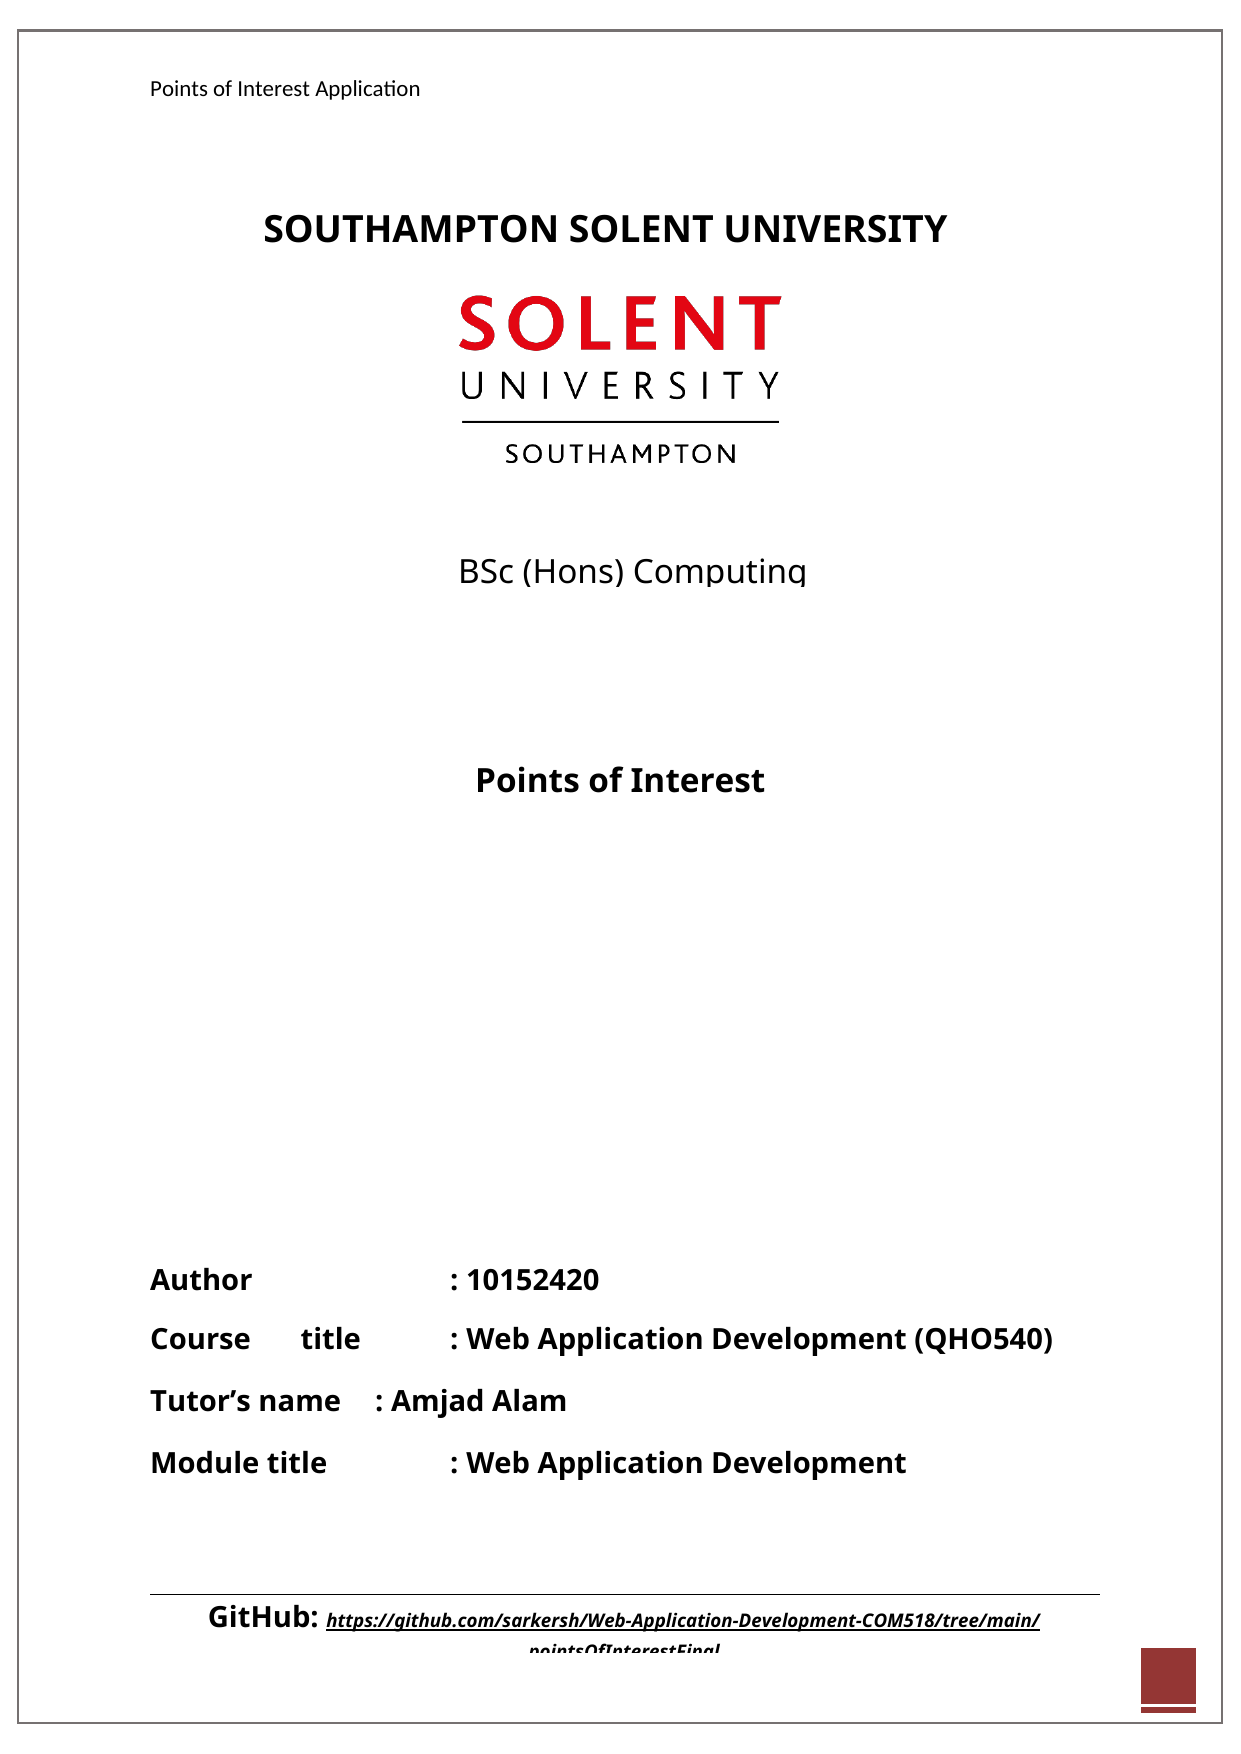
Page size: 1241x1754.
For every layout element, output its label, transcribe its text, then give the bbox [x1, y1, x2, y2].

picture [456, 293, 784, 467]
text Author : 10152420 [150, 1259, 1090, 1299]
text Course title : Web Application Development (QHO540) [150, 1319, 1090, 1358]
